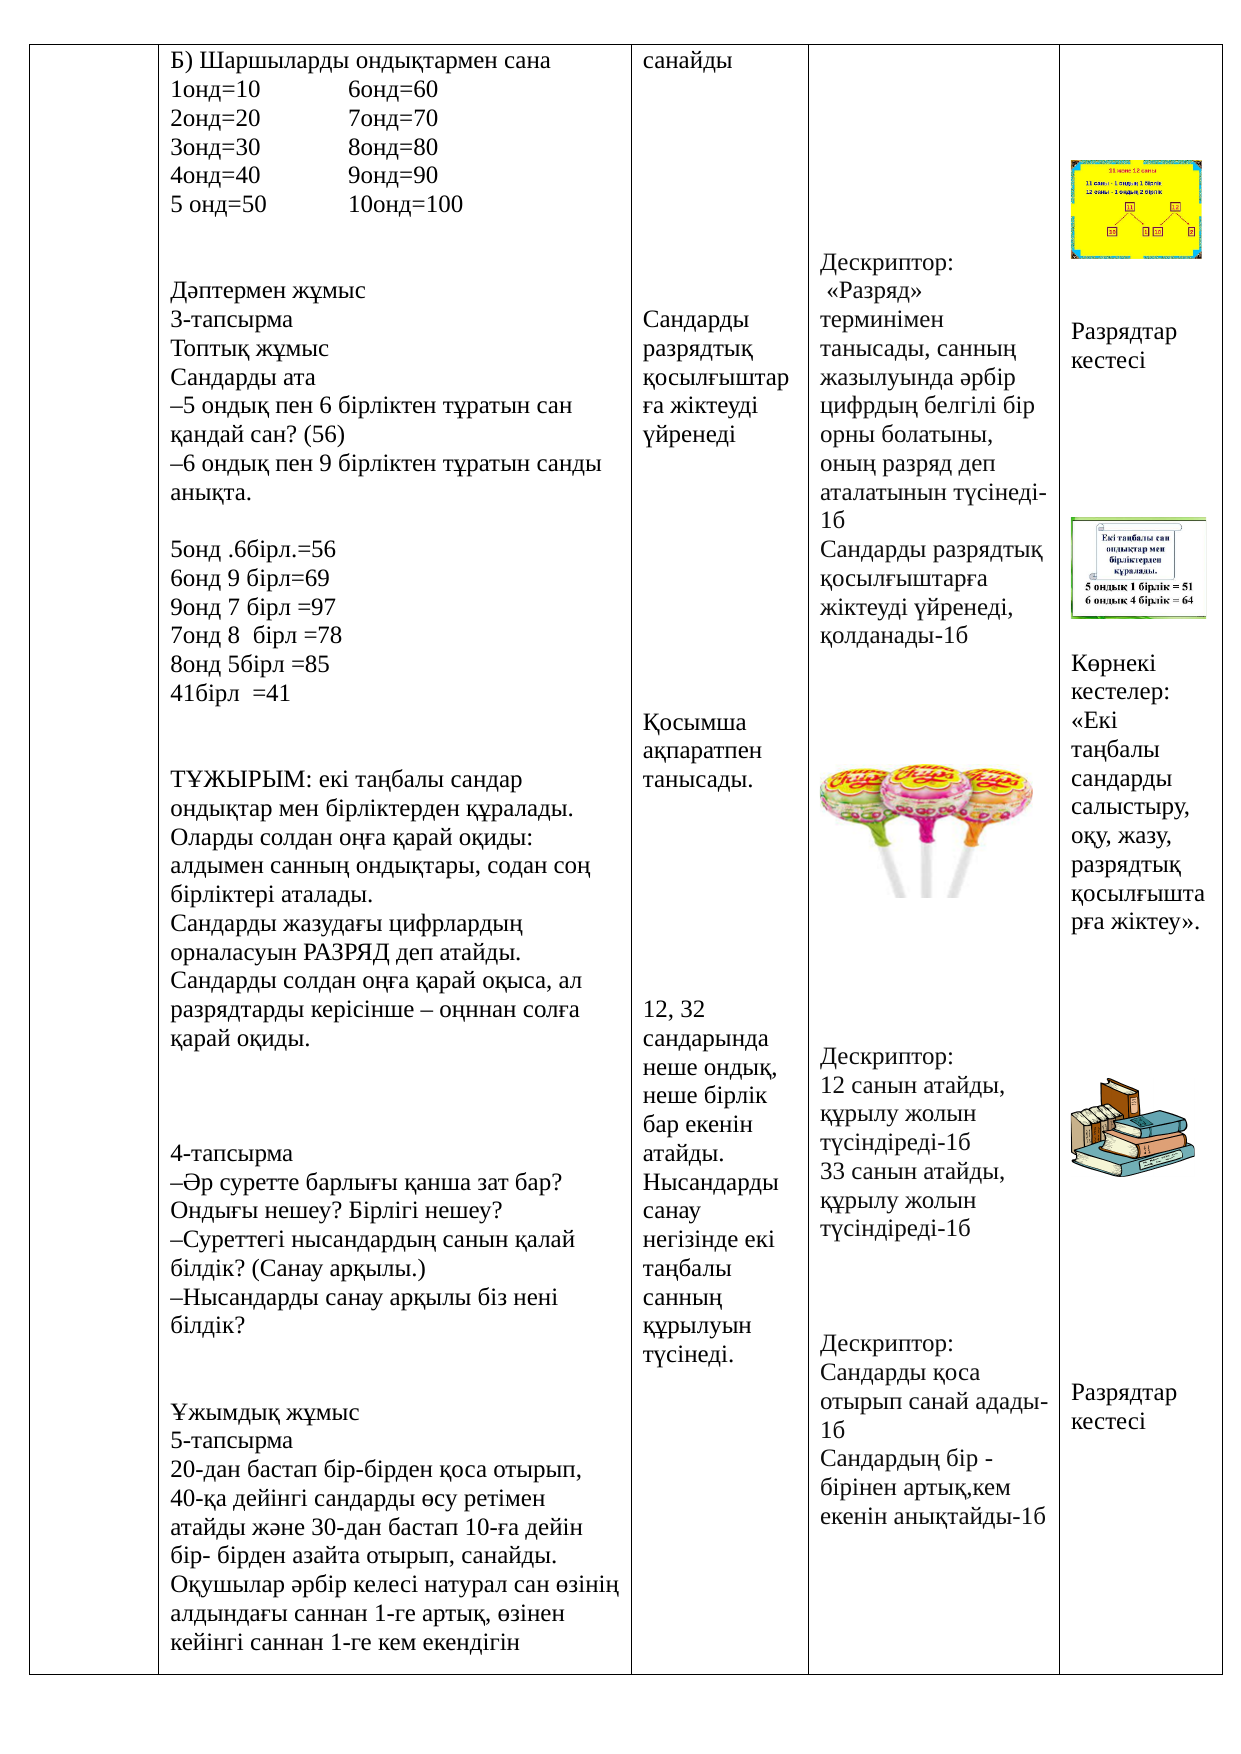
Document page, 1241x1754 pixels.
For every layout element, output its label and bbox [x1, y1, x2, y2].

picture [1070, 160, 1202, 259]
table_cell [1060, 45, 1222, 1673]
picture [1070, 517, 1207, 619]
table_cell [809, 45, 1059, 1673]
picture [1070, 1078, 1195, 1177]
picture [819, 764, 1033, 898]
table_cell [159, 45, 631, 1673]
table_cell [632, 45, 808, 1673]
table_cell [30, 45, 158, 1673]
picture [1195, 252, 1202, 259]
